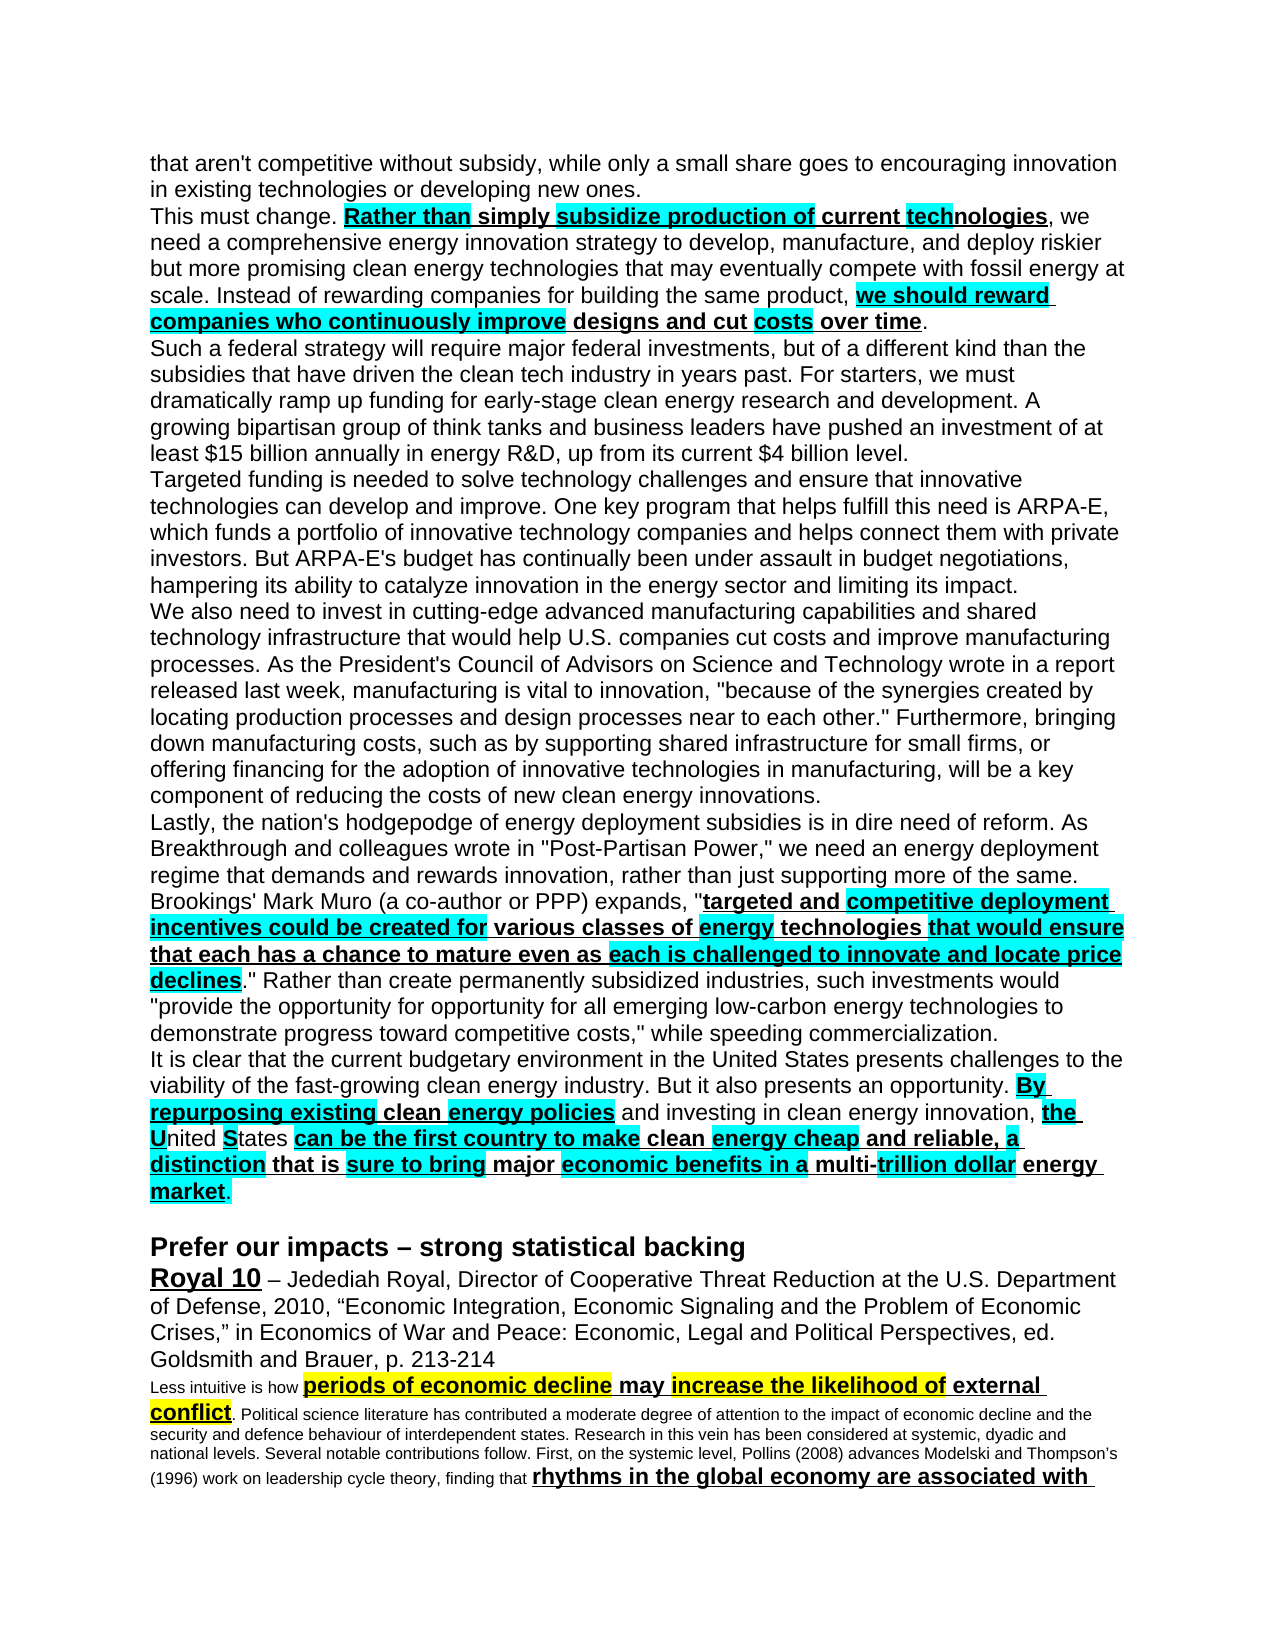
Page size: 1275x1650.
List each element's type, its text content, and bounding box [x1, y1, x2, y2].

text It is clear that the current budgetary environment in the United States presents challenges to the viability of the fast-growing clean energy industry. But it also presents an opportunity. By repurposing existing clean energy policies and investing in clean energy innovation, the United States can be the first country to make clean energy cheap and reliable, a distinction that is sure to bring major economic benefits in a multi-trillion dollar energy market. [150, 1046, 1125, 1204]
subtitle Prefer our impacts – strong statistical backing [150, 1231, 1125, 1262]
text Royal 10 – Jedediah Royal, Director of Cooperative Threat Reduction at the U.S. Department of Defense, 2010, “Economic Integration, Economic Signaling and the Problem of Economic Crises,” in Economics of War and Peace: Economic, Legal and Political Perspectives, ed. Goldsmith and Brauer, p. 213-214 [150, 1262, 1125, 1372]
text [150, 150, 1125, 203]
text Such a federal strategy will require major federal investments, but of a different kind than the subsidies that have driven the clean tech industry in years past. For starters, we must dramatically ramp up funding for early-stage clean energy research and development. A growing bipartisan group of think tanks and business leaders have pushed an investment of at least $15 billion annually in energy R&D, up from its current $4 billion level. [150, 334, 1125, 466]
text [150, 1372, 1125, 1489]
text Targeted funding is needed to solve technology challenges and ensure that innovative technologies can develop and improve. One key program that helps fulfill this need is ARPA-E, which funds a portfolio of innovative technology companies and helps connect them with private investors. But ARPA-E's budget has continually been under assault in budget negotiations, hampering its ability to catalyze innovation in the energy sector and limiting its impact. [150, 466, 1125, 598]
text This must change. Rather than simply subsidize production of current technologies, we need a comprehensive energy innovation strategy to develop, manufacture, and deploy riskier but more promising clean energy technologies that may eventually compete with fossil energy at scale. Instead of rewarding companies for building the same product, we should reward companies who continuously improve designs and cut costs over time. [150, 203, 1125, 334]
text We also need to invest in cutting-edge advanced manufacturing capabilities and shared technology infrastructure that would help U.S. companies cut costs and improve manufacturing processes. As the President's Council of Advisors on Science and Technology wrote in a report released last week, manufacturing is vital to innovation, "because of the synergies created by locating production processes and design processes near to each other." Furthermore, bringing down manufacturing costs, such as by supporting shared infrastructure for small firms, or offering financing for the adoption of innovative technologies in manufacturing, will be a key component of reducing the costs of new clean energy innovations. [150, 598, 1125, 809]
text Lastly, the nation's hodgepodge of energy deployment subsidies is in dire need of reform. As Breakthrough and colleagues wrote in "Post-Partisan Power," we need an energy deployment regime that demands and rewards innovation, rather than just supporting more of the same. Brookings' Mark Muro (a co-author or PPP) expands, "targeted and competitive deployment incentives could be created for various classes of energy technologies that would ensure that each has a chance to mature even as each is challenged to innovate and locate price declines." Rather than create permanently subsidized industries, such investments would "provide the opportunity for opportunity for all emerging low-carbon energy technologies to demonstrate progress toward competitive costs," while speeding commercialization. [150, 809, 1125, 1046]
